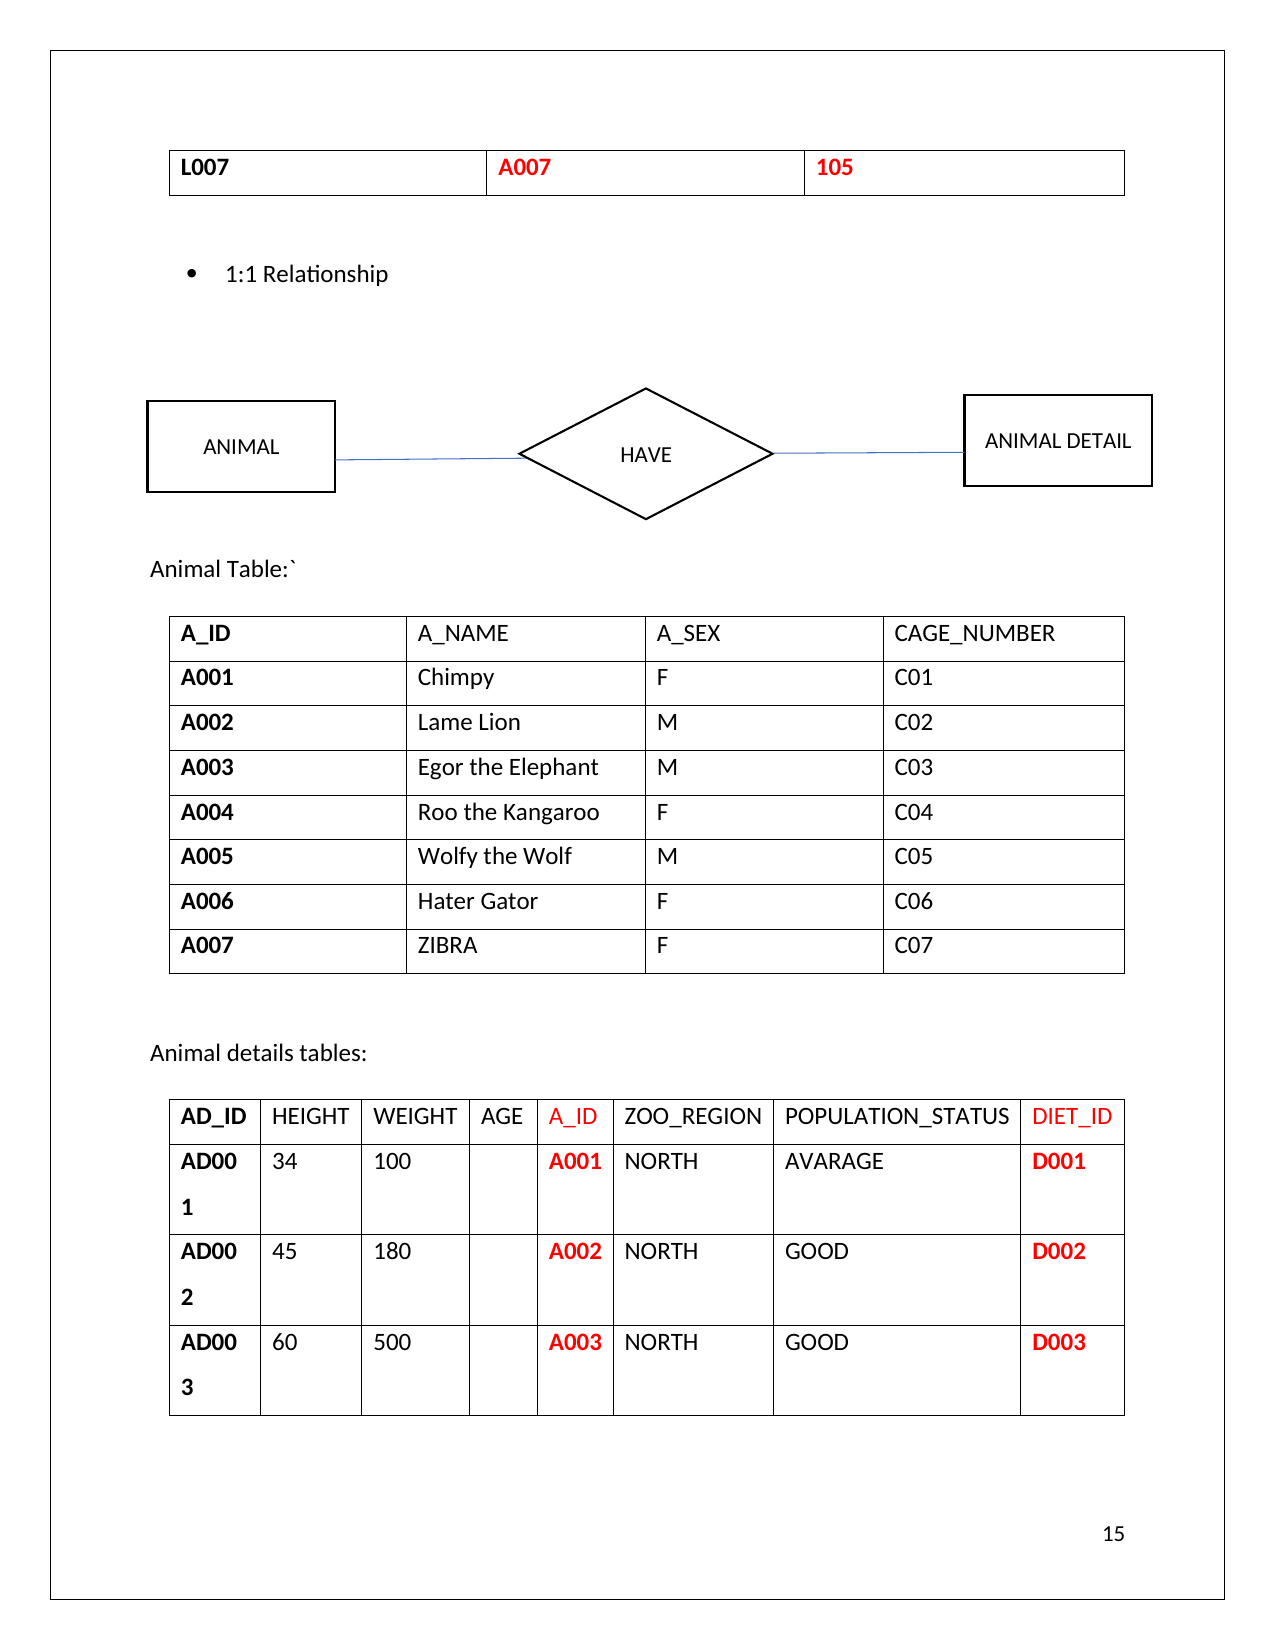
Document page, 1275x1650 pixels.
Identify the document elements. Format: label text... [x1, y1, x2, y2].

table_cell M [646, 751, 883, 794]
table_cell C04 [884, 796, 1124, 839]
table_cell M [646, 840, 883, 884]
table_cell AVARAGE [774, 1145, 1020, 1234]
table_cell A006 [170, 885, 406, 929]
table_cell A001 [170, 662, 406, 705]
table_cell F [646, 662, 883, 705]
table_cell AD002 [170, 1235, 260, 1325]
table_cell C07 [884, 930, 1124, 973]
table_cell A007 [170, 930, 406, 973]
table_cell 500 [362, 1326, 469, 1415]
table_header CAGE_NUMBER [884, 617, 1124, 661]
table_cell A007 [487, 151, 804, 195]
table_cell Hater Gator [407, 885, 645, 929]
table_cell F [646, 885, 883, 929]
table_header AD_ID [170, 1100, 260, 1144]
table_cell C06 [884, 885, 1124, 929]
table_cell M [646, 706, 883, 750]
table_cell A005 [170, 840, 406, 884]
table_cell 180 [362, 1235, 469, 1325]
table_header A_ID [170, 617, 406, 661]
table_cell ZIBRA [407, 930, 645, 973]
table_cell Chimpy [407, 662, 645, 705]
table_cell C05 [884, 840, 1124, 884]
table_cell 60 [261, 1326, 361, 1415]
table_cell [470, 1326, 537, 1415]
table_cell AD001 [170, 1145, 260, 1234]
table_cell [470, 1145, 537, 1234]
table_header A_ID [538, 1100, 613, 1144]
table_cell C01 [884, 662, 1124, 705]
table_cell C02 [884, 706, 1124, 750]
text Animal details tables: [150, 1037, 1125, 1067]
table_cell A002 [538, 1235, 613, 1325]
table_cell GOOD [774, 1235, 1020, 1325]
table_cell A004 [170, 796, 406, 839]
table_cell D001 [1021, 1145, 1124, 1234]
table_cell A001 [538, 1145, 613, 1234]
table_cell A002 [170, 706, 406, 750]
table_header WEIGHT [362, 1100, 469, 1144]
table_header HEIGHT [261, 1100, 361, 1144]
table_cell [470, 1235, 537, 1325]
table_cell 105 [805, 151, 1124, 195]
table_header AGE [470, 1100, 537, 1144]
table_cell AD003 [170, 1326, 260, 1415]
table_header ZOO_REGION [614, 1100, 773, 1144]
table_cell 34 [261, 1145, 361, 1234]
table_cell GOOD [774, 1326, 1020, 1415]
table_cell NORTH [614, 1326, 773, 1415]
table_cell F [646, 796, 883, 839]
table_header A_SEX [646, 617, 883, 661]
table_header DIET_ID [1021, 1100, 1124, 1144]
table_cell 100 [362, 1145, 469, 1234]
table_cell Wolfy the Wolf [407, 840, 645, 884]
table_cell A003 [538, 1326, 613, 1415]
text Animal Table:` [150, 553, 1125, 584]
table_header POPULATION_STATUS [774, 1100, 1020, 1144]
table_cell F [646, 930, 883, 973]
table_cell D003 [1021, 1326, 1124, 1415]
table_cell Egor the Elephant [407, 751, 645, 794]
table_cell Lame Lion [407, 706, 645, 750]
table_cell 45 [261, 1235, 361, 1325]
table_cell A003 [170, 751, 406, 794]
table_cell L007 [170, 151, 486, 195]
table_header A_NAME [407, 617, 645, 661]
list 1:1 Relationship [187, 258, 1125, 289]
table_cell C03 [884, 751, 1124, 794]
table_cell NORTH [614, 1235, 773, 1325]
table_cell Roo the Kangaroo [407, 796, 645, 839]
table_cell D002 [1021, 1235, 1124, 1325]
table_cell NORTH [614, 1145, 773, 1234]
